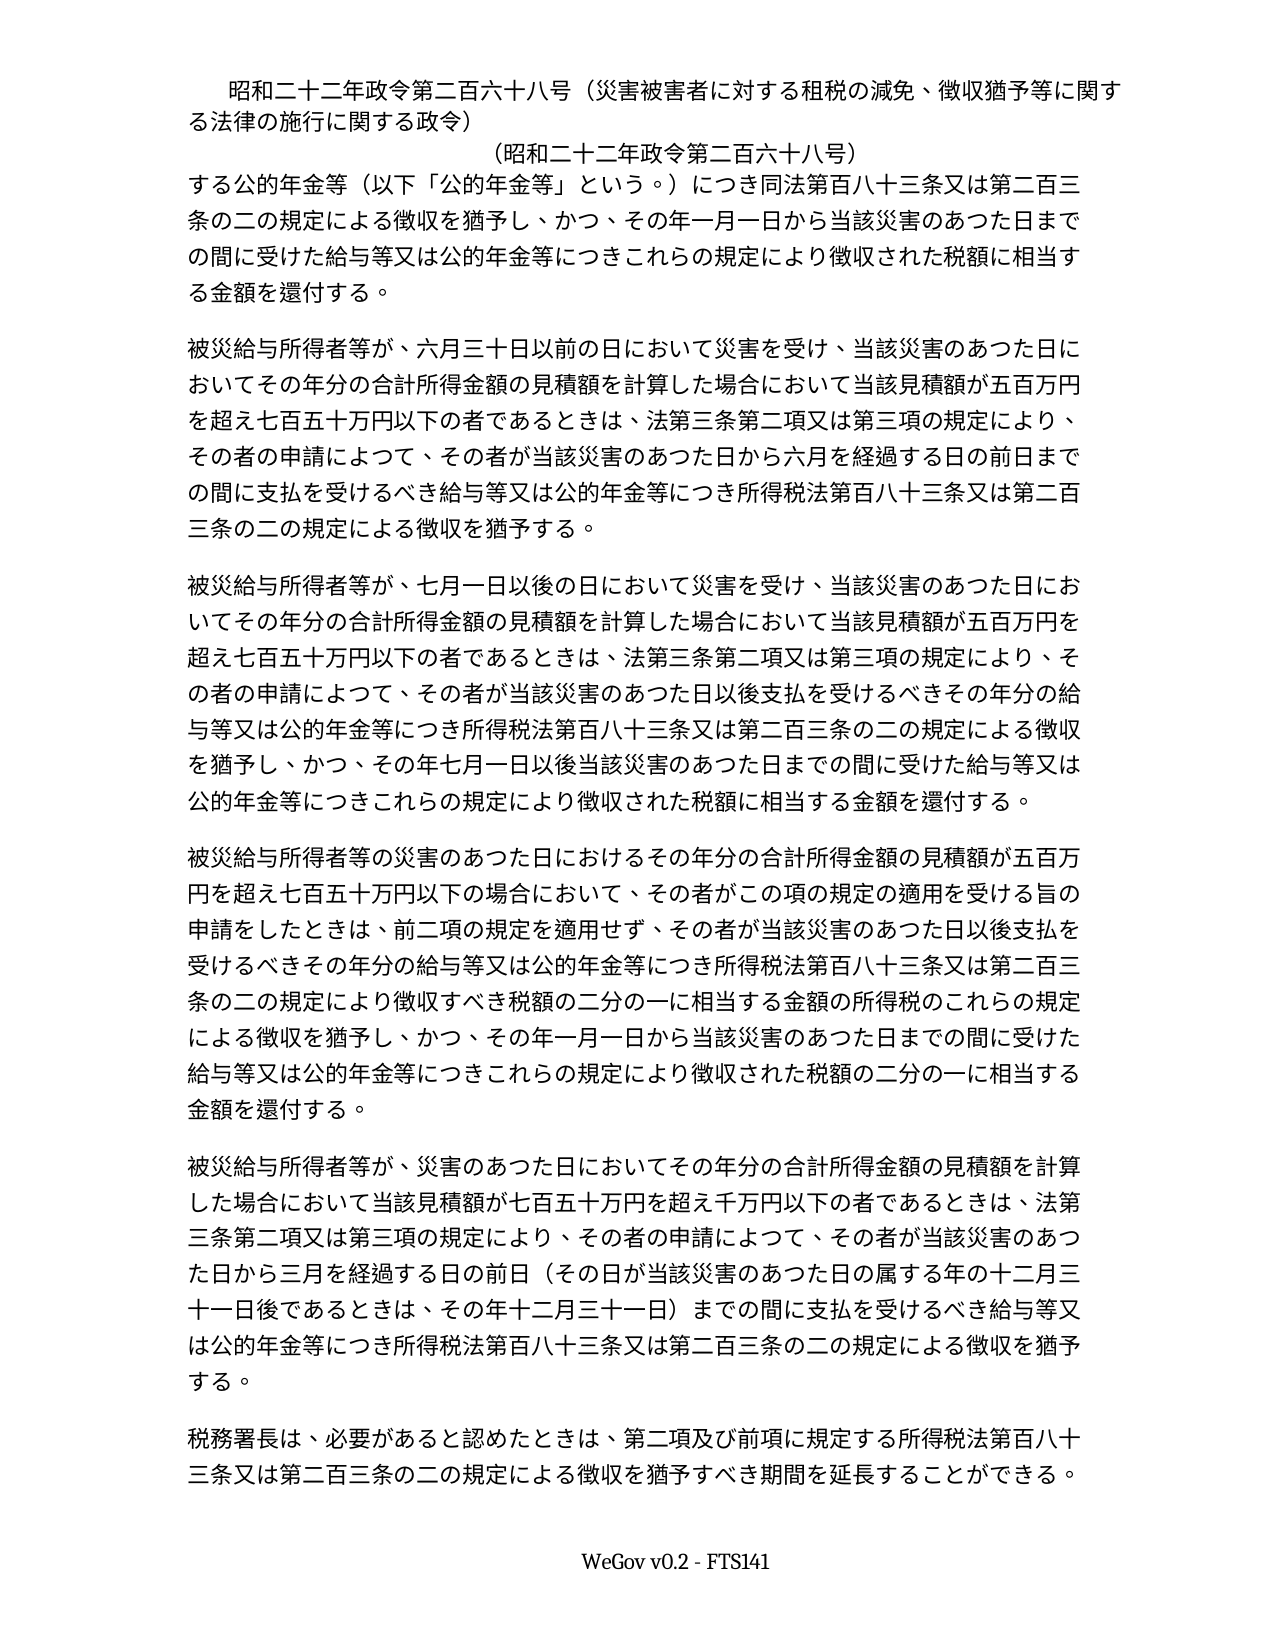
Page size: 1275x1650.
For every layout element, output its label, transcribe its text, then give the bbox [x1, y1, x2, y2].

text 被災給与所得者等が、六月三十日以前の日において災害を受け、当該災害のあつた日においてその年分の合計所得金額の見積額を計算した場合において当該見積額が五百万円を超え七百五十万円以下の者であるときは、法第三条第二項又は第三項の規定により、その者の申請によつて、その者が当該災害のあつた日から六月を経過する日の前日までの間に支払を受けるべき給与等又は公的年金等につき所得税法第百八十三条又は第二百三条の二の規定による徴収を猶予する。 [187, 333, 1087, 544]
text 税務署長は、必要があると認めたときは、第二項及び前項に規定する所得税法第百八十三条又は第二百三条の二の規定による徴収を猶予すべき期間を延長することができる。 [187, 1423, 1087, 1490]
text 被災給与所得者等の災害のあつた日におけるその年分の合計所得金額の見積額が五百万円を超え七百五十万円以下の場合において、その者がこの項の規定の適用を受ける旨の申請をしたときは、前二項の規定を適用せず、その者が当該災害のあつた日以後支払を受けるべきその年分の給与等又は公的年金等につき所得税法第百八十三条又は第二百三条の二の規定により徴収すべき税額の二分の一に相当する金額の所得税のこれらの規定による徴収を猶予し、かつ、その年一月一日から当該災害のあつた日までの間に受けた給与等又は公的年金等につきこれらの規定により徴収された税額の二分の一に相当する金額を還付する。 [187, 842, 1087, 1125]
text 被災給与所得者等が、七月一日以後の日において災害を受け、当該災害のあつた日においてその年分の合計所得金額の見積額を計算した場合において当該見積額が五百万円を超え七百五十万円以下の者であるときは、法第三条第二項又は第三項の規定により、その者の申請によつて、その者が当該災害のあつた日以後支払を受けるべきその年分の給与等又は公的年金等につき所得税法第百八十三条又は第二百三条の二の規定による徴収を猶予し、かつ、その年七月一日以後当該災害のあつた日までの間に受けた給与等又は公的年金等につきこれらの規定により徴収された税額に相当する金額を還付する。 [187, 570, 1087, 817]
